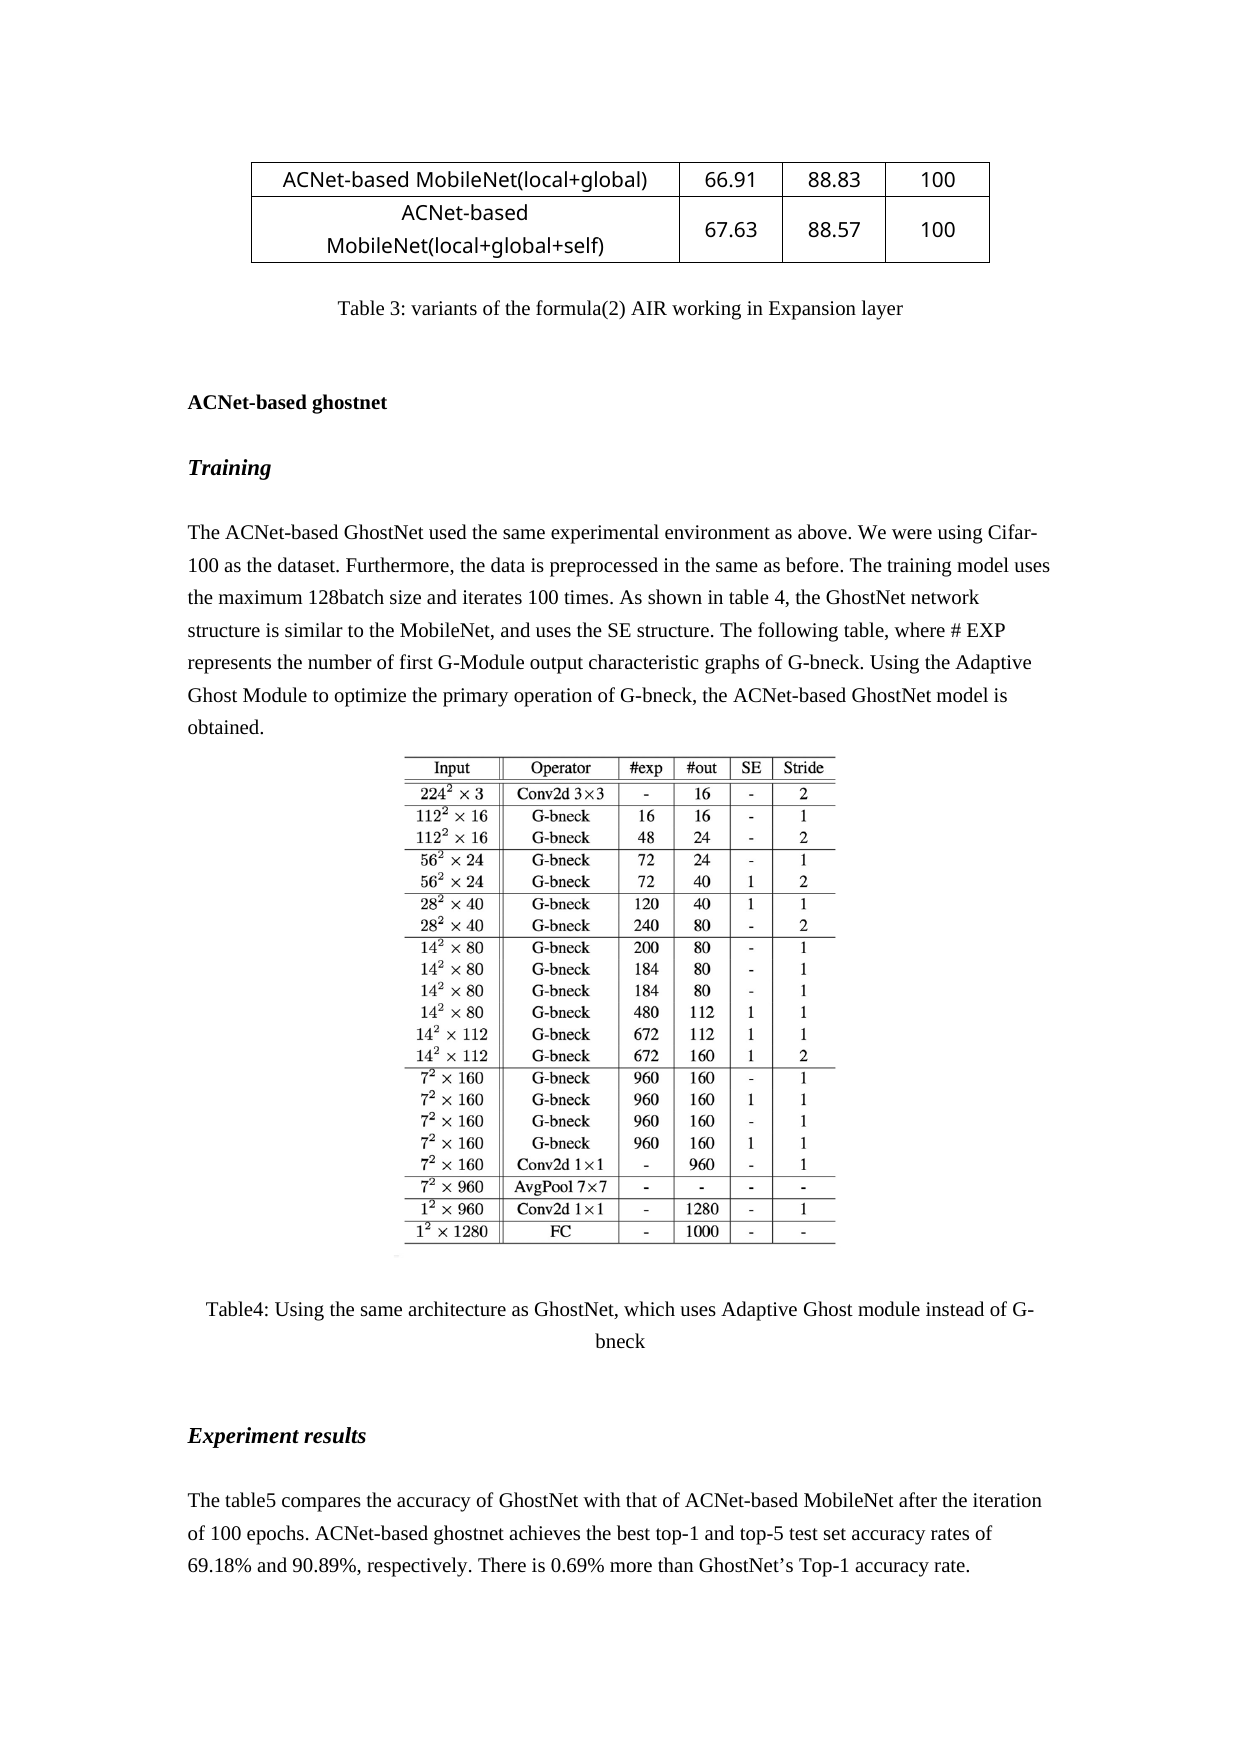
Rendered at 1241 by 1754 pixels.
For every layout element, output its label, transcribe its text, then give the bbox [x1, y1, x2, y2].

table_cell 100 [886, 197, 989, 262]
picture [393, 743, 847, 1258]
table_cell ACNet-based MobileNet(local+global+self) [252, 197, 679, 262]
table_cell 88.83 [783, 163, 885, 196]
table_cell 100 [886, 163, 989, 196]
text Table4: Using the same architecture as GhostNet, which uses Adaptive Ghost module instead of G-bneck [187, 1293, 1053, 1358]
text The ACNet-based GhostNet used the same experimental environment as above. We were using Cifar-100 as the dataset. Furthermore, the data is preprocessed in the same as before. The training model uses the maximum 128batch size and iterates 100 times. As shown in table 4, the GhostNet network structure is similar to the MobileNet, and uses the SE structure. The following table, where # EXP represents the number of first G-Module output characteristic graphs of G-bneck. Using the Adaptive Ghost Module to optimize the primary operation of G-bneck, the ACNet-based GhostNet model is obtained. [187, 516, 1053, 743]
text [187, 1484, 1053, 1582]
text Training [187, 451, 1053, 483]
text ACNet-based ghostnet [187, 386, 1053, 418]
table_cell 66.91 [680, 163, 782, 196]
table_cell 67.63 [680, 197, 782, 262]
text Experiment results [187, 1419, 1053, 1452]
table_cell 88.57 [783, 197, 885, 262]
table_cell ACNet-based MobileNet(local+global) [252, 163, 679, 196]
text Table 3: variants of the formula(2) AIR working in Expansion layer [187, 292, 1053, 324]
